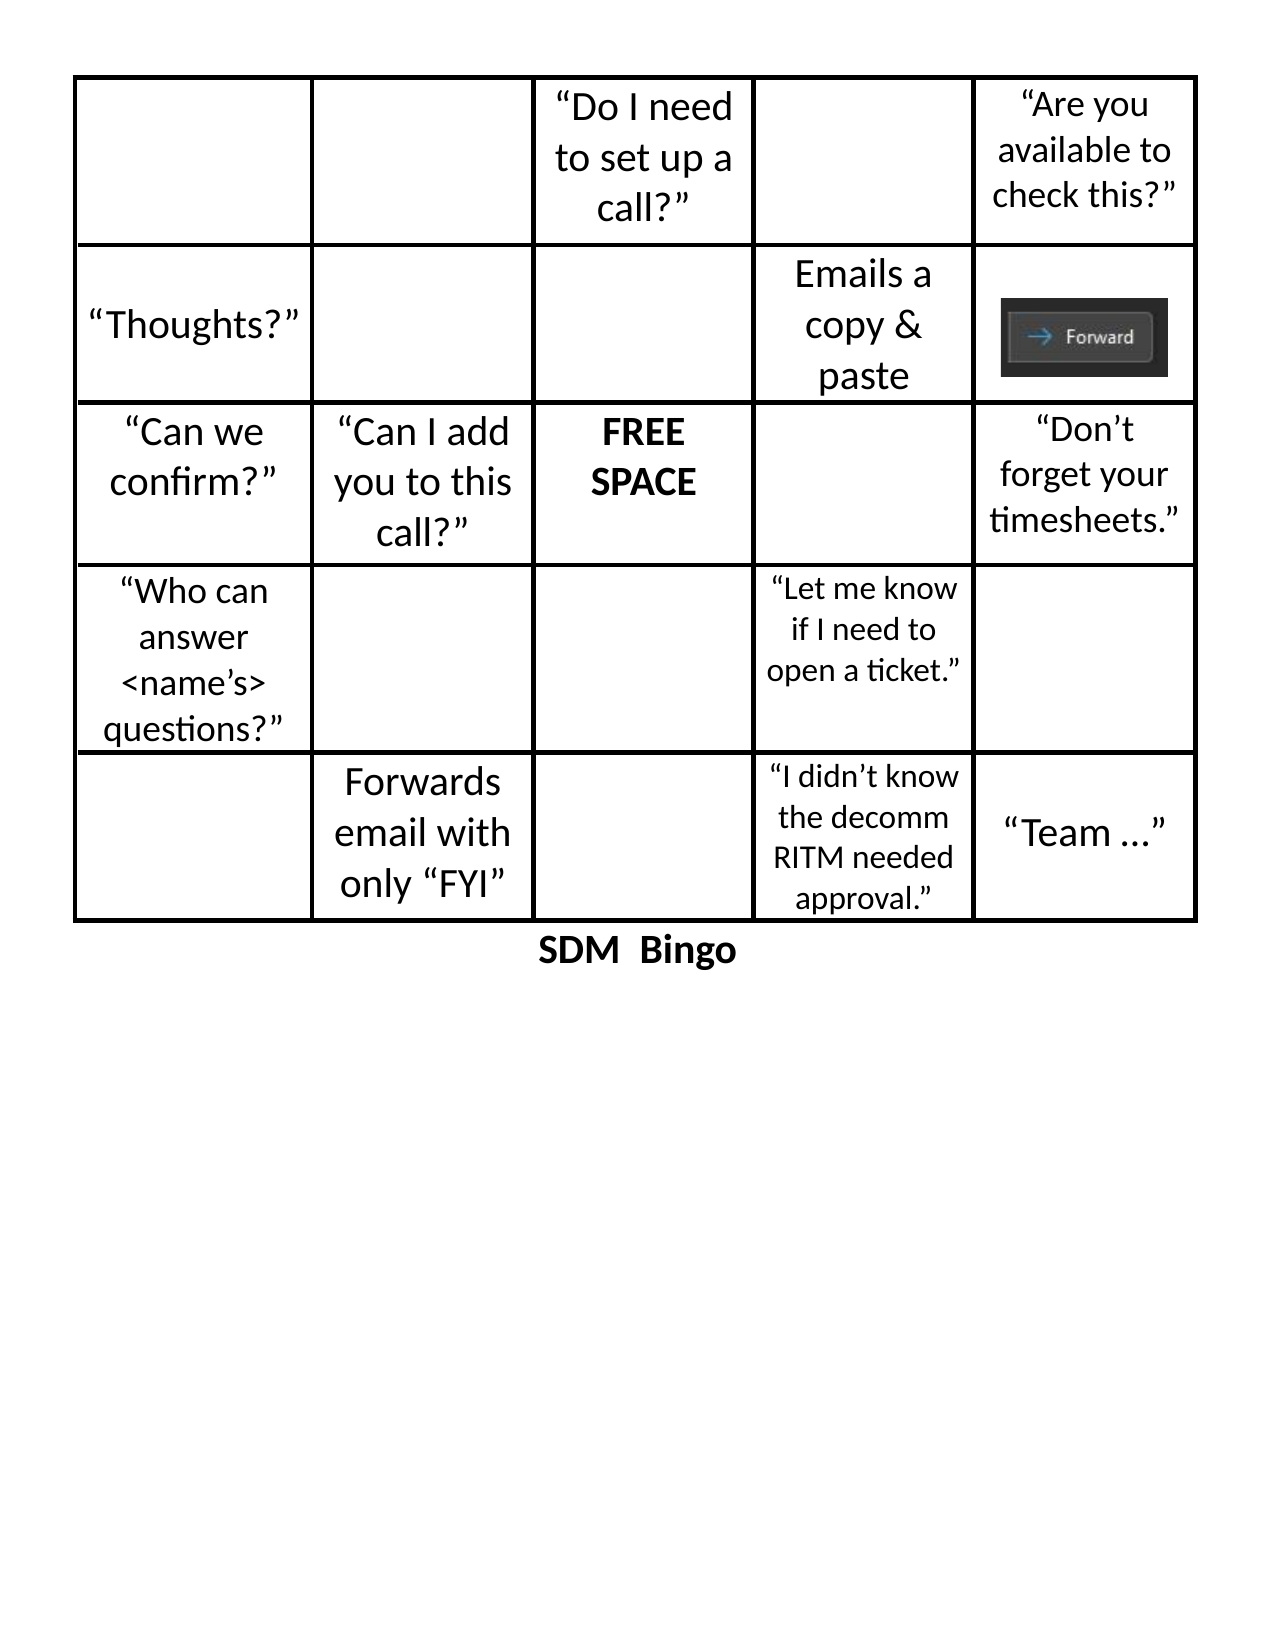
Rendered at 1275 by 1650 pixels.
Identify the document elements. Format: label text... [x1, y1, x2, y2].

table_cell Emails a copy & paste [756, 247, 971, 400]
table_header “Are you available to check this?” [976, 80, 1193, 243]
table_cell [976, 247, 1193, 400]
table_cell [536, 247, 751, 400]
table_cell “I didn’t know the decomm RITM needed approval.” [756, 755, 971, 918]
table_cell “Thoughts?” [77, 244, 310, 400]
table_cell [756, 405, 971, 562]
table_header [756, 80, 971, 243]
table_cell [314, 247, 531, 400]
table_cell [77, 751, 310, 918]
table_cell [536, 567, 751, 750]
table_cell [314, 567, 531, 750]
table_cell [536, 755, 751, 918]
table_cell Forwards email with only “FYI” [314, 755, 531, 918]
table_header “Do I need to set up a call?” [536, 80, 751, 243]
table_cell “Team …” [976, 755, 1193, 918]
table_cell “Let me know if I need to open a ticket.” [756, 567, 971, 750]
text SDM Bingo [75, 923, 1200, 973]
table_cell “Can we confirm?” [77, 401, 310, 562]
table_cell “Don’t forget your timesheets.” [976, 405, 1193, 562]
table_header [77, 80, 310, 243]
table_cell “Who can answer <name’s> questions?” [77, 564, 310, 750]
table_cell FREE SPACE [536, 405, 751, 562]
table_header [314, 80, 531, 243]
table_cell [976, 567, 1193, 750]
table_cell “Can I add you to this call?” [314, 405, 531, 562]
picture [1000, 298, 1168, 377]
